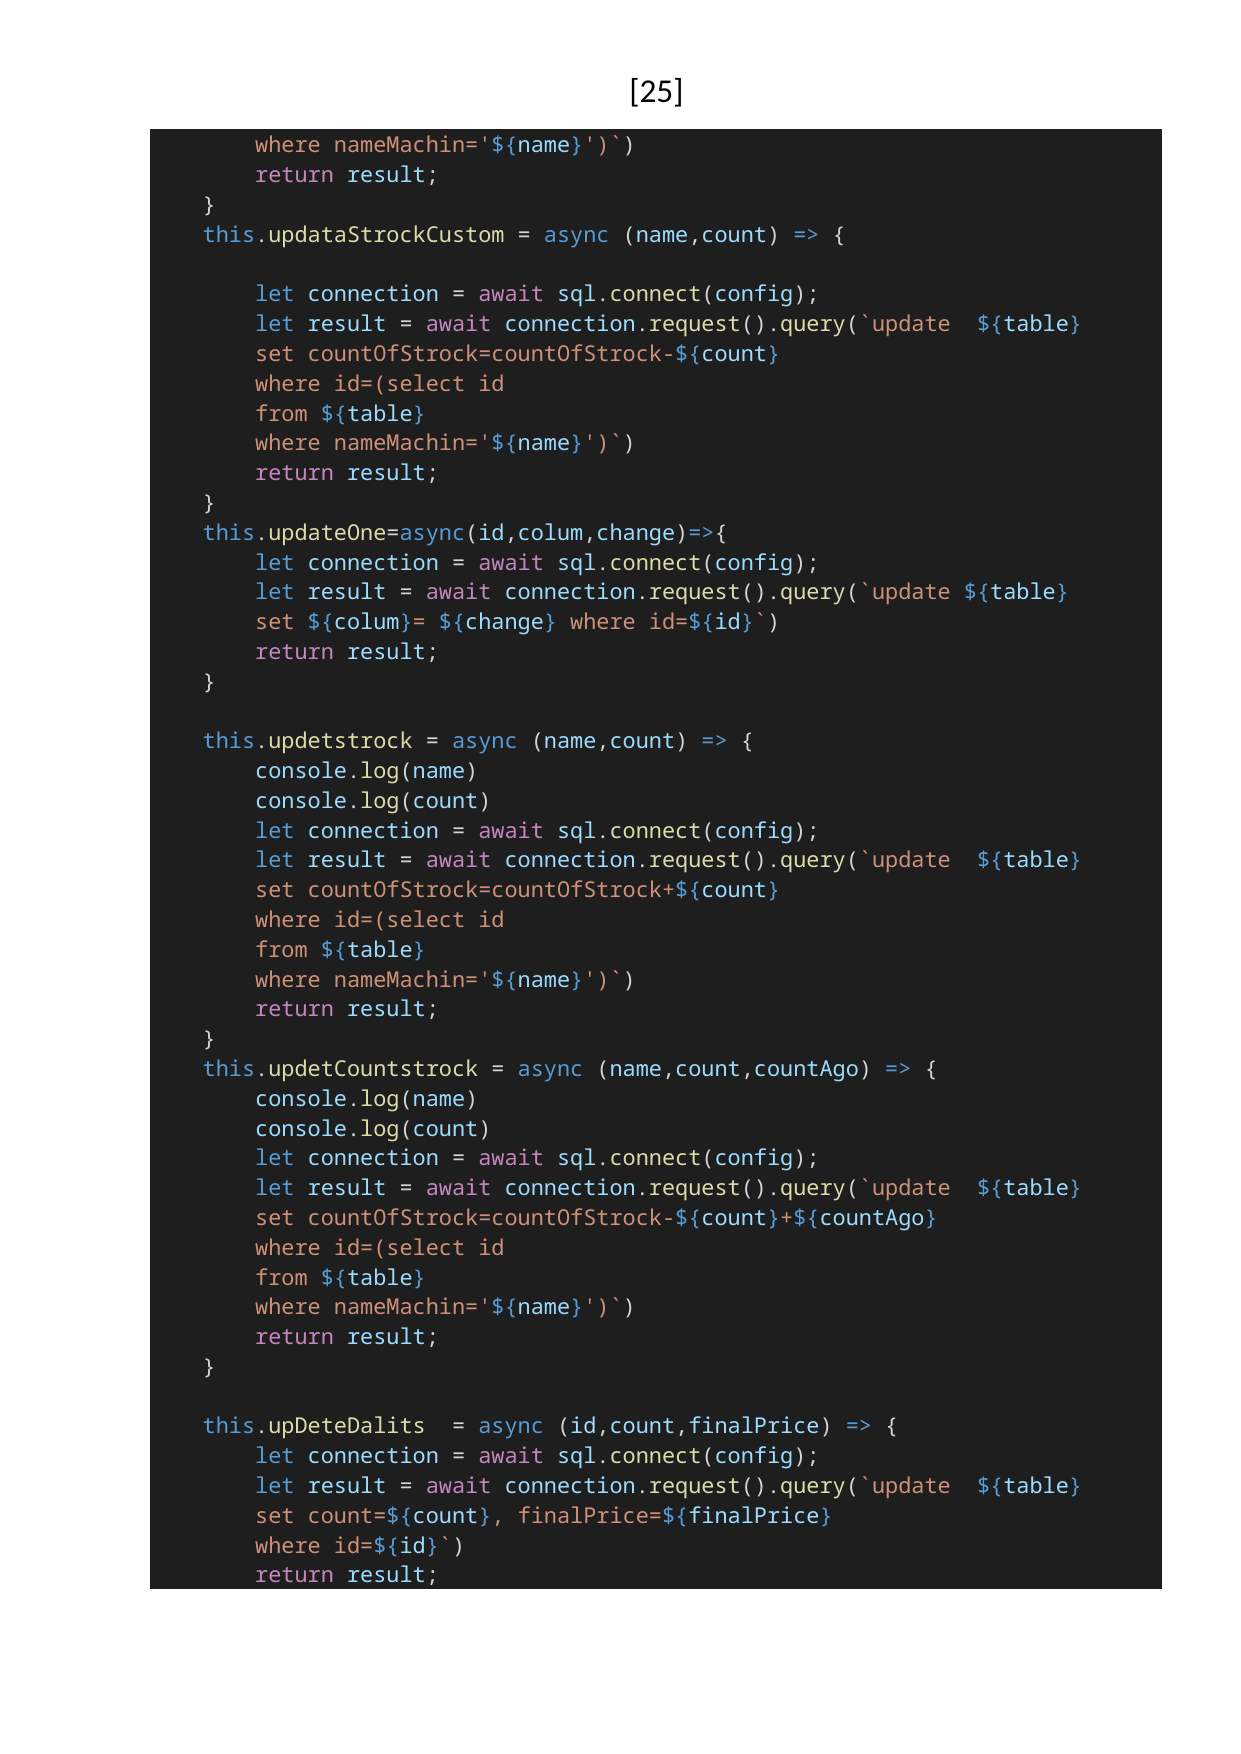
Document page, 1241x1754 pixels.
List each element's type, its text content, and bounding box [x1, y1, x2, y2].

text console.log(count) [150, 785, 1162, 815]
text } [150, 666, 1162, 696]
text this.upDeteDalits = async (id,count,finalPrice) => { [150, 1411, 1162, 1440]
text set ${colum}= ${change} where id=${id}`) [150, 606, 1162, 636]
text console.log(count) [150, 1113, 1162, 1142]
text this.updataStrockCustom = async (name,count) => { [150, 219, 1162, 249]
text where id=(select id [150, 1232, 1162, 1262]
text let connection = await sql.connect(config); [150, 815, 1162, 844]
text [150, 278, 1162, 308]
text } [150, 1023, 1162, 1053]
text set count=${count}, finalPrice=${finalPrice} [150, 1500, 1162, 1530]
text let connection = await sql.connect(config); [150, 547, 1162, 576]
text this.updetstrock = async (name,count) => { [150, 725, 1162, 755]
text return result; [150, 159, 1162, 189]
text where id=(select id [150, 368, 1162, 398]
text let connection = await sql.connect(config); [150, 1142, 1162, 1172]
text let result = await connection.request().query(`update ${table} [150, 1172, 1162, 1202]
text set countOfStrock=countOfStrock-${count} [150, 338, 1162, 368]
text } [150, 1351, 1162, 1381]
text set countOfStrock=countOfStrock-${count}+${countAgo} [150, 1202, 1162, 1232]
text from ${table} [150, 1262, 1162, 1291]
text where id=${id}`) [150, 1530, 1162, 1559]
text this.updetCountstrock = async (name,count,countAgo) => { [150, 1053, 1162, 1083]
text from ${table} [150, 398, 1162, 427]
text from ${table} [150, 934, 1162, 964]
text where nameMachin='${name}')`) [150, 129, 1162, 159]
text } [150, 487, 1162, 517]
text where nameMachin='${name}')`) [150, 1291, 1162, 1321]
text where nameMachin='${name}')`) [150, 964, 1162, 993]
text return result; [150, 1559, 1162, 1589]
text return result; [150, 636, 1162, 666]
text return result; [150, 993, 1162, 1023]
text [150, 308, 1162, 338]
text let result = await connection.request().query(`update ${table} [150, 844, 1162, 874]
text return result; [150, 457, 1162, 487]
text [150, 1440, 1162, 1470]
text return result; [150, 1321, 1162, 1351]
text this.updateOne=async(id,colum,change)=>{ [150, 517, 1162, 547]
text where nameMachin='${name}')`) [150, 427, 1162, 457]
text set countOfStrock=countOfStrock+${count} [150, 874, 1162, 904]
text where id=(select id [150, 904, 1162, 934]
text console.log(name) [150, 755, 1162, 785]
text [150, 1470, 1162, 1500]
text console.log(name) [150, 1083, 1162, 1113]
text } [150, 189, 1162, 219]
text let result = await connection.request().query(`update ${table} [150, 576, 1162, 606]
